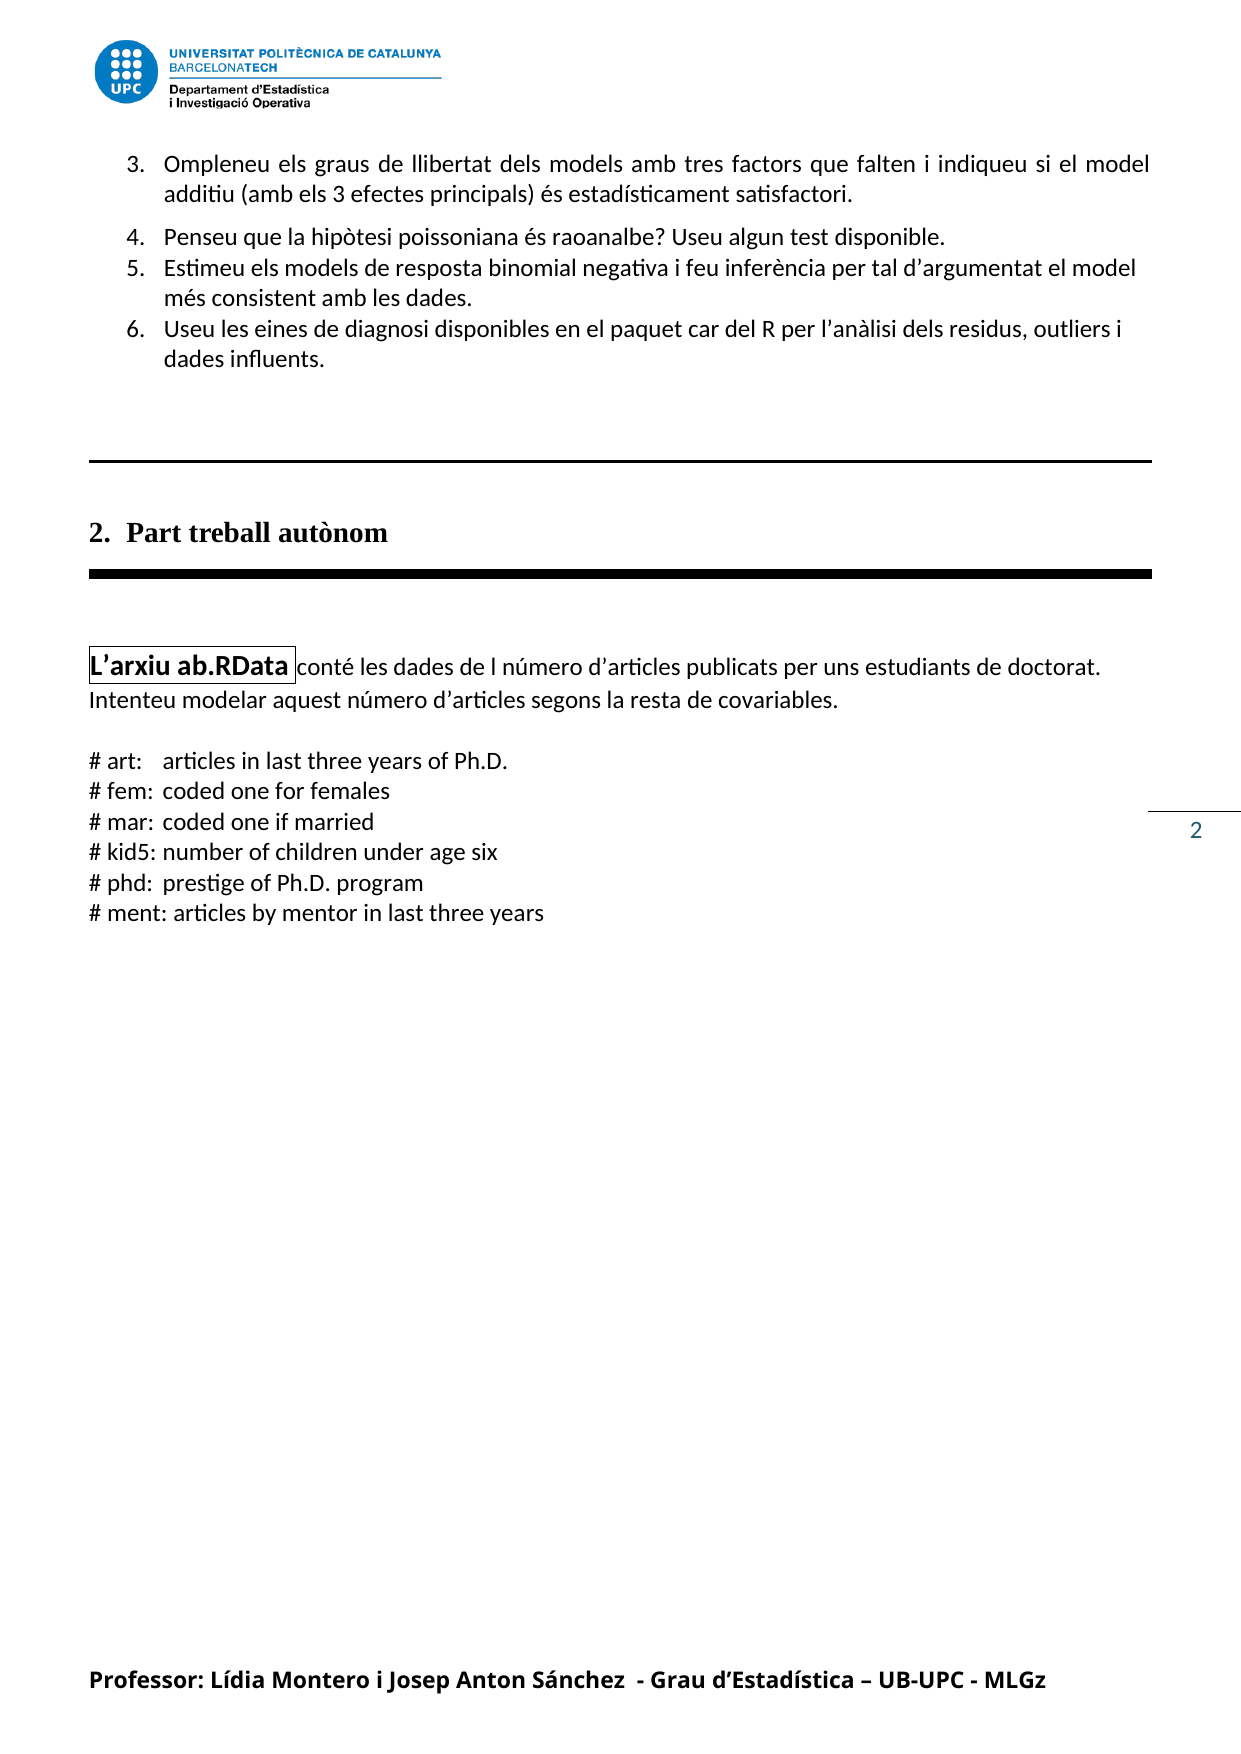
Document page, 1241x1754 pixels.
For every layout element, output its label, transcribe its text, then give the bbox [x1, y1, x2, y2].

text # ment: articles by mentor in last three years [89, 897, 1152, 928]
text # kid5: number of children under age six [89, 836, 1152, 867]
subtitle Part treball autònom [89, 463, 1152, 569]
list Estimeu els models de resposta binomial negativa i feu inferència per tal d’argumentat el model més consistent amb les dades. [126, 252, 1152, 313]
list Ompleneu els graus de llibertat dels models amb tres factors que falten i indiqueu si el model additiu (amb els 3 efectes principals) és estadísticament satisfactori. [126, 148, 1152, 209]
text L’arxiu ab.RData conté les dades de l número d’articles publicats per uns estudiants de doctorat. Intenteu modelar aquest número d’articles segons la resta de covariables. [89, 646, 1152, 714]
text # art: articles in last three years of Ph.D. [89, 745, 1152, 775]
list Penseu que la hipòtesi poissoniana és raoanalbe? Useu algun test disponible. [126, 221, 1152, 252]
text # fem: coded one for females [89, 775, 1152, 806]
picture [94, 39, 448, 109]
list Useu les eines de diagnosi disponibles en el paquet car del R per l’anàlisi dels residus, outliers i dades influents. [126, 313, 1152, 374]
text # mar: coded one if married [89, 806, 1152, 836]
text # phd: prestige of Ph.D. program [89, 867, 1152, 897]
